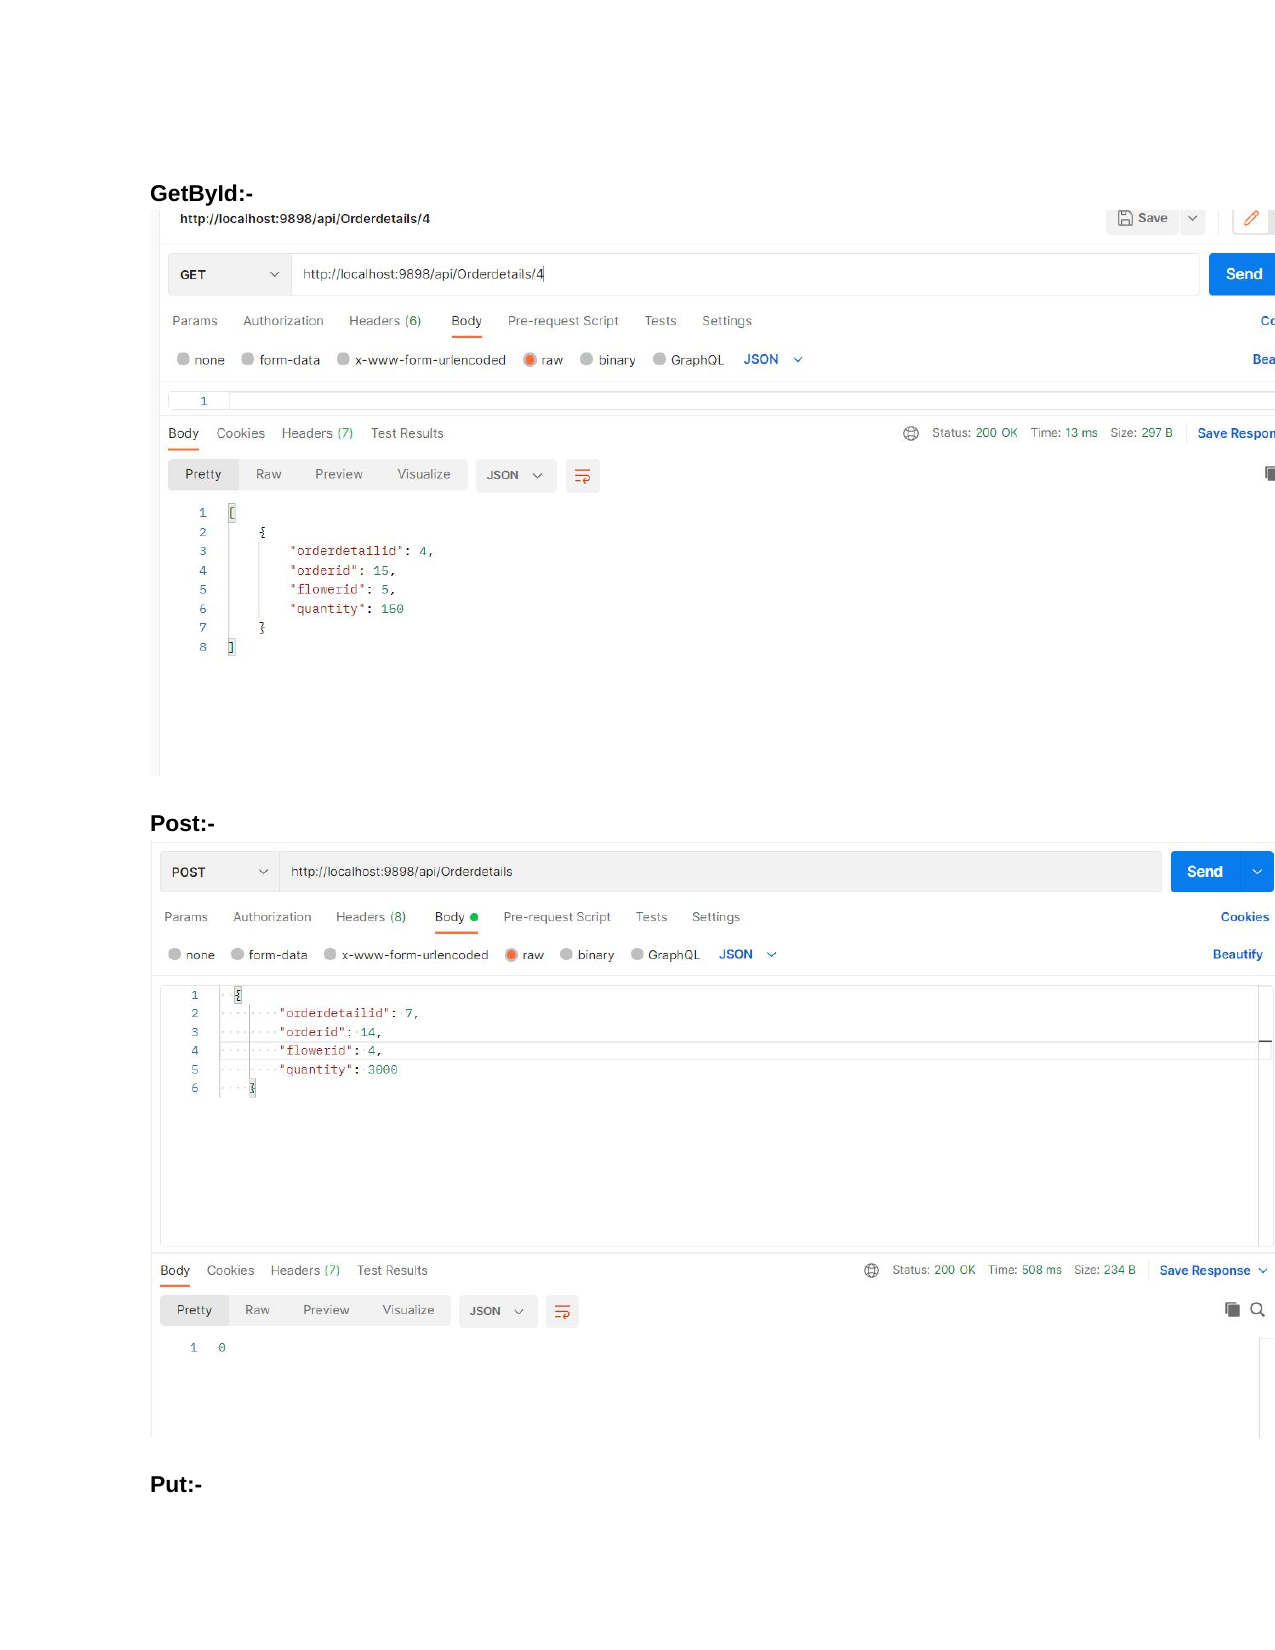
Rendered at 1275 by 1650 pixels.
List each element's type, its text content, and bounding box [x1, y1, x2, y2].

picture [150, 210, 1275, 776]
text Post:- [150, 810, 1125, 836]
text Put:- [150, 1471, 1125, 1498]
text GetById:- [150, 180, 1125, 207]
picture [150, 840, 1275, 1438]
